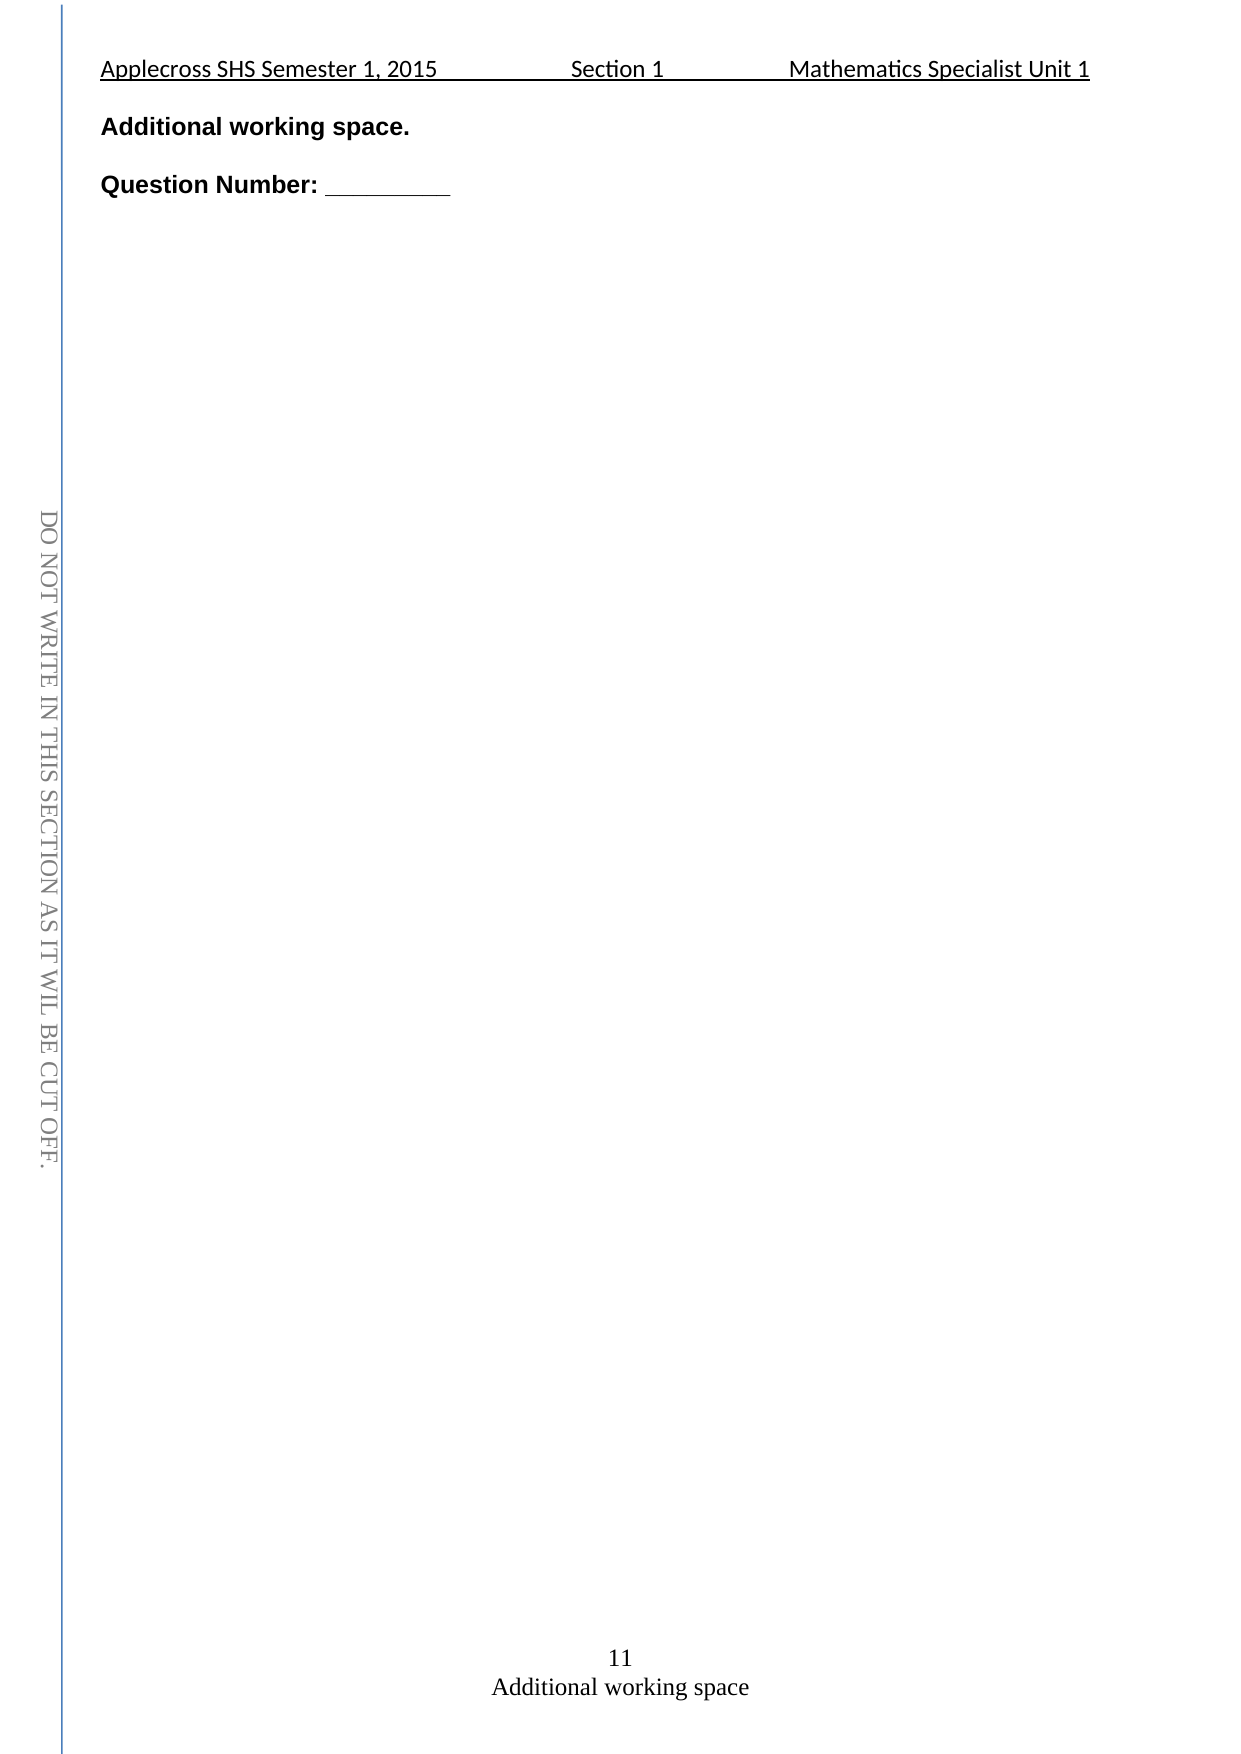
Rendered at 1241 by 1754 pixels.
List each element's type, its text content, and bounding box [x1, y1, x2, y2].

text Additional working space. [100, 112, 1140, 141]
text Question Number: _________ [100, 170, 1140, 199]
